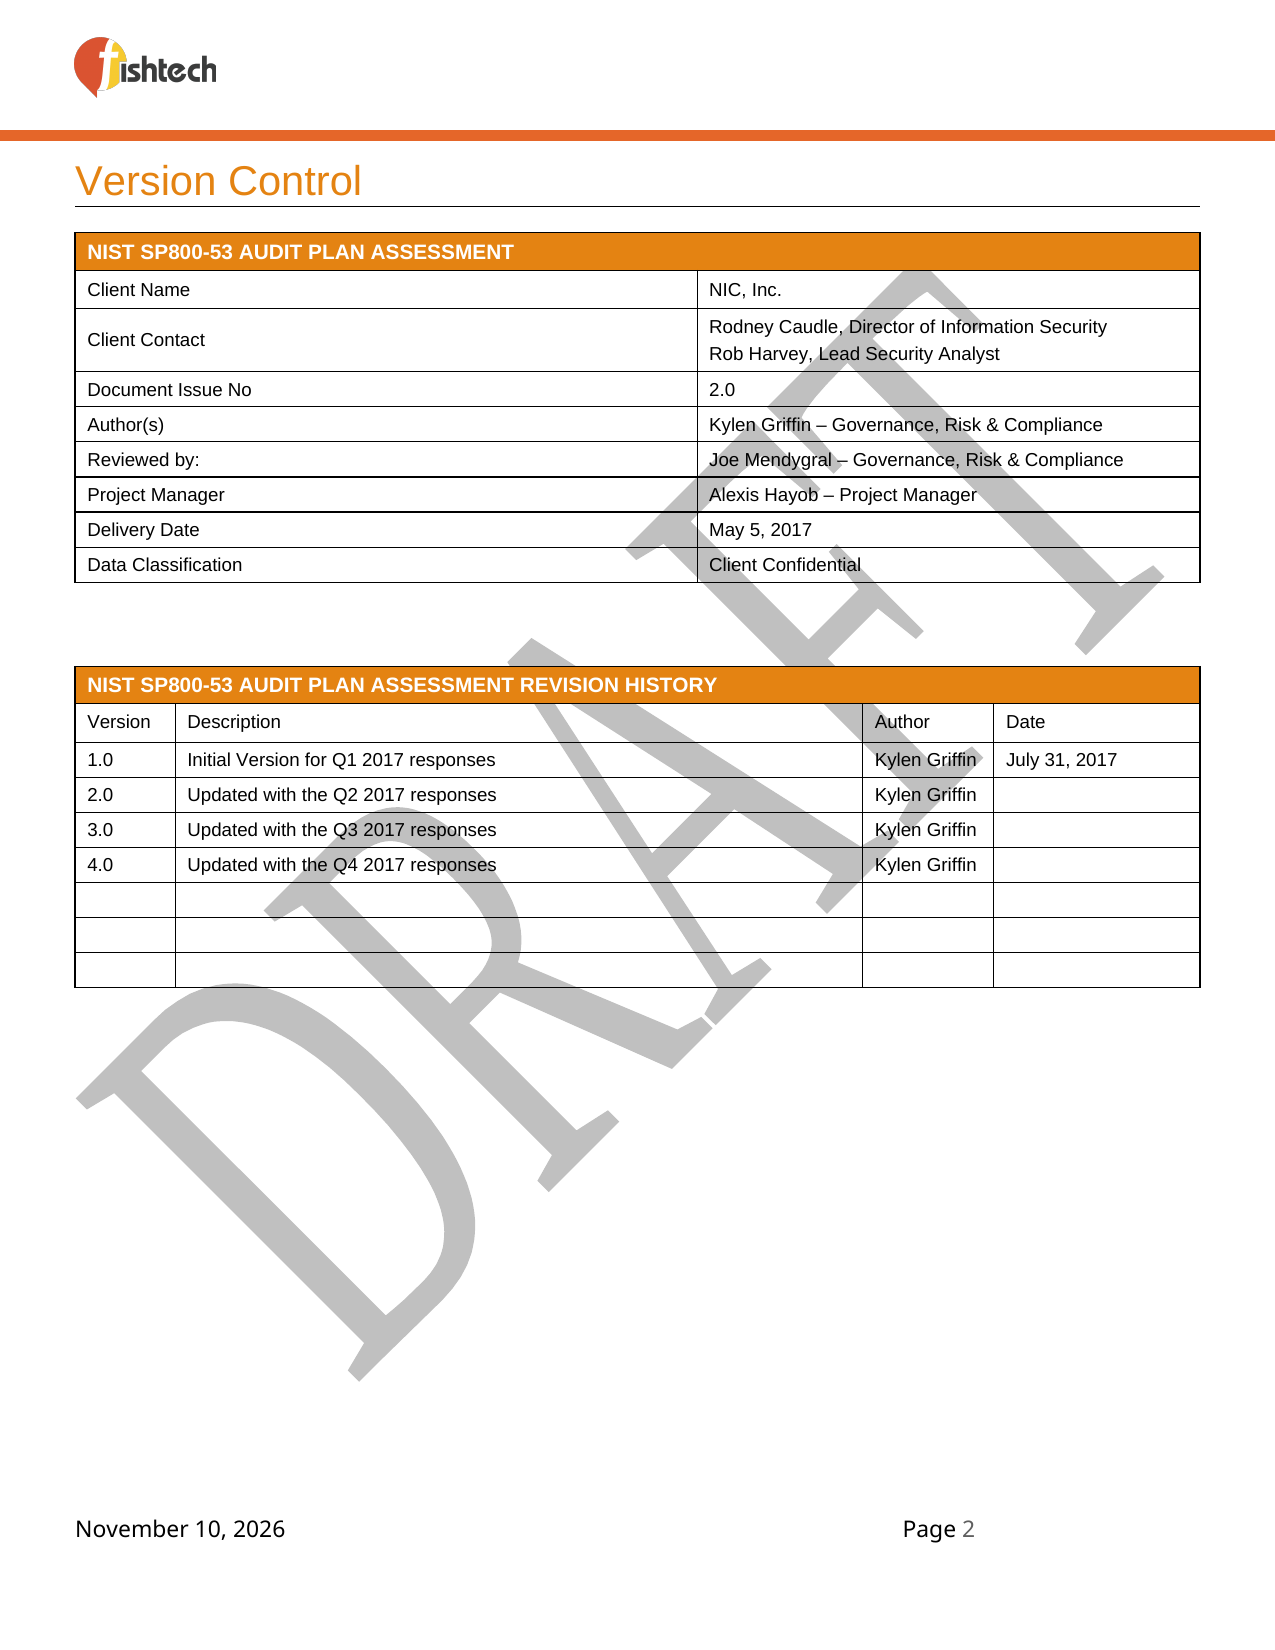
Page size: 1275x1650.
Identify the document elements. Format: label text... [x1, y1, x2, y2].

table_cell May 5, 2017 [698, 513, 1199, 547]
table_cell 1.0 [76, 743, 175, 777]
table_cell Updated with the Q3 2017 responses [176, 813, 862, 847]
table_cell Kylen Griffin – Governance, Risk & Compliance [698, 407, 1199, 441]
table_cell 3.0 [76, 813, 175, 847]
table_cell Author [863, 704, 993, 742]
table_cell [994, 883, 1199, 917]
table_cell July 31, 2017 [994, 743, 1199, 777]
table_cell 4.0 [76, 848, 175, 882]
table_cell Client Confidential [698, 548, 1199, 582]
table_cell 2.0 [698, 372, 1199, 406]
table_cell Kylen Griffin [863, 813, 993, 847]
table_cell Rodney Caudle, Director of Information Security Rob Harvey, Lead Security Analyst [698, 309, 1199, 371]
table_cell Initial Version for Q1 2017 responses [176, 743, 862, 777]
table_cell Alexis Hayob – Project Manager [698, 478, 1199, 511]
table_cell Kylen Griffin [863, 848, 993, 882]
table_cell [994, 813, 1199, 847]
table_cell [176, 883, 862, 917]
table_cell [76, 953, 175, 987]
table_cell Version [76, 704, 175, 742]
table_cell Document Issue No [76, 372, 697, 406]
table_cell [863, 953, 993, 987]
table_cell Updated with the Q4 2017 responses [176, 848, 862, 882]
table_cell [994, 778, 1199, 812]
table_cell [994, 918, 1199, 952]
table_cell NIC, Inc. [698, 271, 1199, 308]
table_cell [176, 953, 862, 987]
table_cell Updated with the Q2 2017 responses [176, 778, 862, 812]
table_cell Kylen Griffin [863, 743, 993, 777]
table_cell [176, 918, 862, 952]
table_cell [76, 918, 175, 952]
table_cell Joe Mendygral – Governance, Risk & Compliance [698, 442, 1199, 476]
table_cell Author(s) [76, 407, 697, 441]
table_header NIST SP800-53 Audit Plan Assessment Revision History [76, 667, 1199, 703]
table_cell [863, 918, 993, 952]
table_cell Client Contact [76, 309, 697, 371]
table_cell Reviewed by: [76, 442, 697, 476]
table_cell [994, 848, 1199, 882]
table_cell Project Manager [76, 478, 697, 511]
table_cell [994, 953, 1199, 987]
table_cell Kylen Griffin [863, 778, 993, 812]
table_cell Date [994, 704, 1199, 742]
table_cell [76, 883, 175, 917]
table_cell Description [176, 704, 862, 742]
table_cell 2.0 [76, 778, 175, 812]
table_cell Client Name [76, 271, 697, 308]
subtitle Version Control [75, 156, 1200, 206]
table_cell Data Classification [76, 548, 697, 582]
table_cell [863, 883, 993, 917]
table_cell Delivery Date [76, 513, 697, 547]
table_header NIST SP800-53 Audit Plan Assessment [76, 233, 1199, 270]
